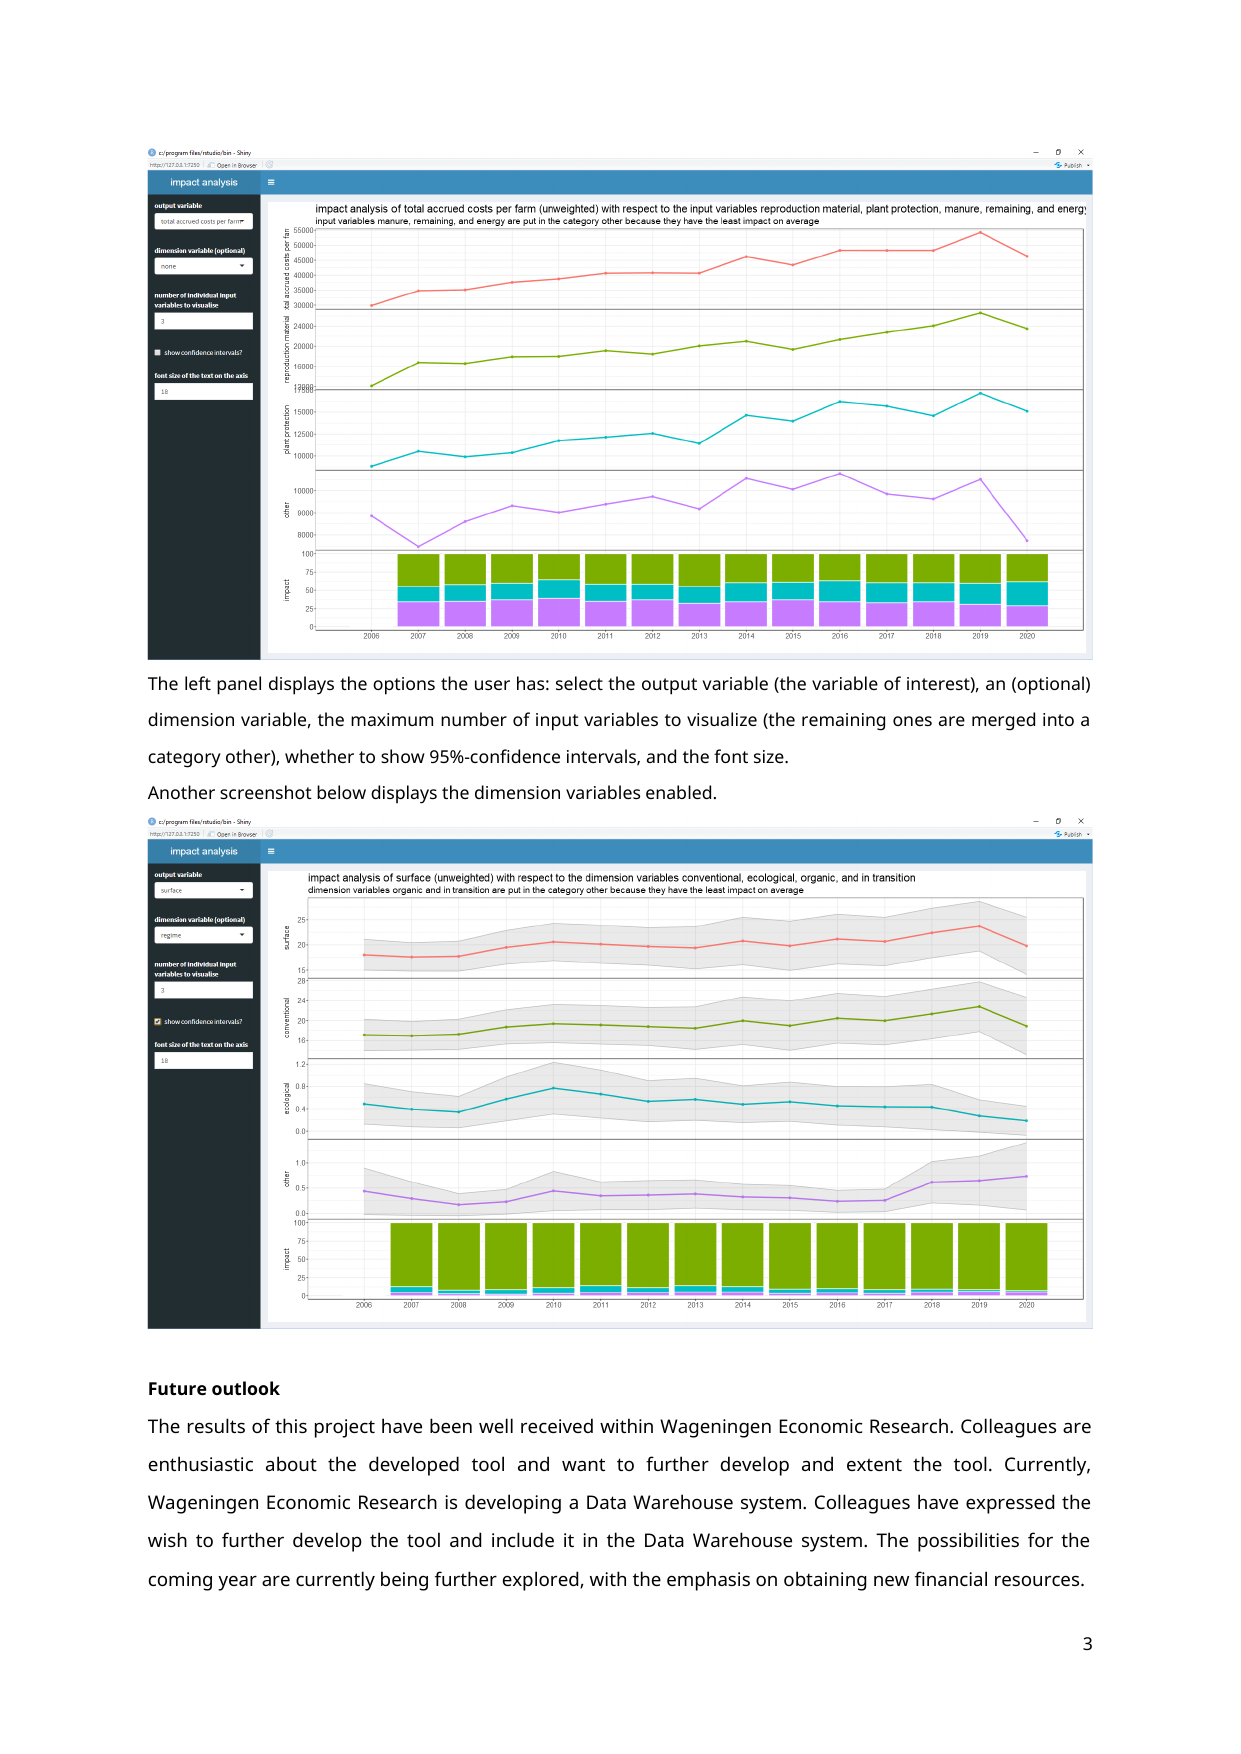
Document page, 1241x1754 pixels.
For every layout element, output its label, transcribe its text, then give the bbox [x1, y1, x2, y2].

picture [147, 816, 1093, 1329]
text Another screenshot below displays the dimension variables enabled. [148, 780, 1093, 804]
picture [147, 147, 1093, 660]
text The results of this project have been well received within Wageningen Economic Research. Colleagues are enthusiastic about the developed tool and want to further develop and extent the tool. Currently, Wageningen Economic Research is developing a Data Warehouse system. Colleagues have expressed the wish to further develop the tool and include it in the Data Warehouse system. The possibilities for the coming year are currently being further explored, with the emphasis on obtaining new financial resources. [148, 1413, 1093, 1591]
text Future outlook [148, 1377, 1093, 1401]
text The left panel displays the options the user has: select the output variable (the variable of interest), an (optional) dimension variable, the maximum number of input variables to visualize (the remaining ones are merged into a category other), whether to show 95%-confidence intervals, and the font size. [148, 672, 1093, 768]
